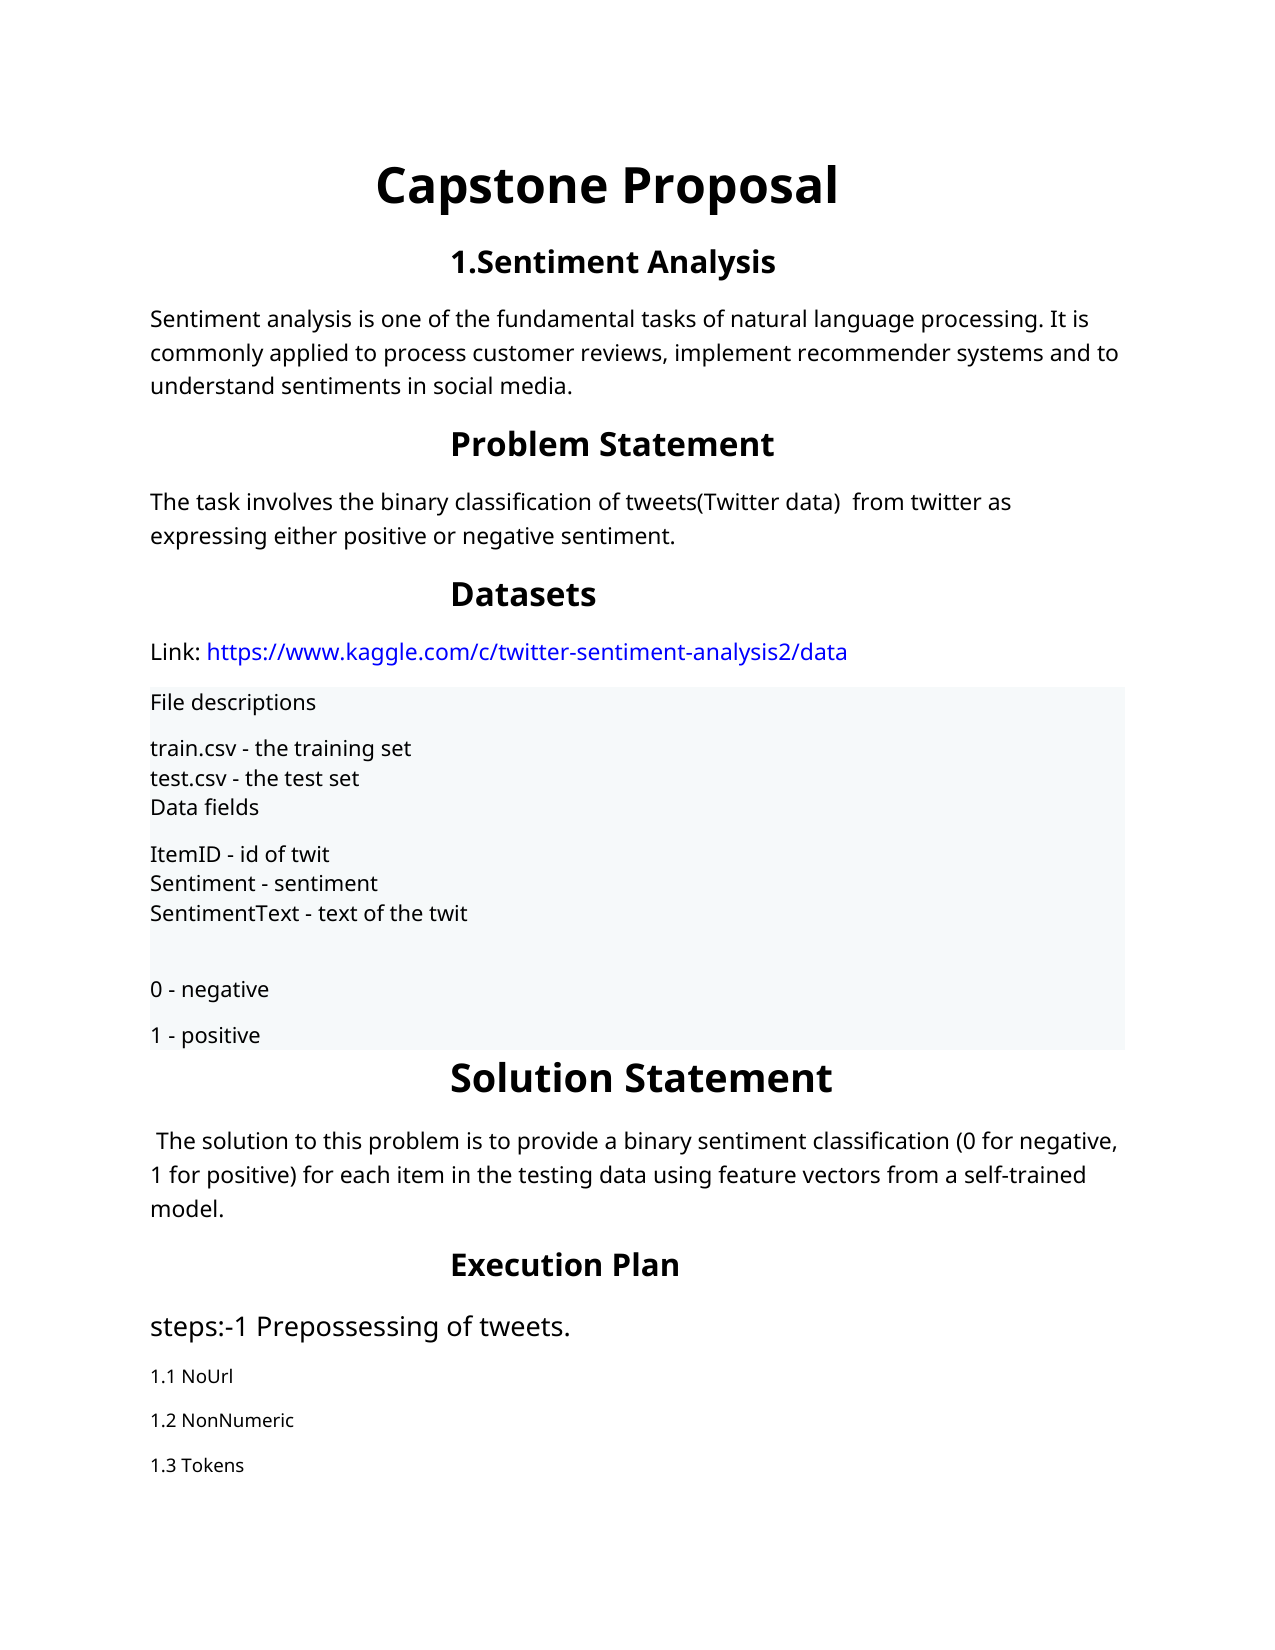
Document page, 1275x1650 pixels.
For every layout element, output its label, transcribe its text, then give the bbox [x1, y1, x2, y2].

text 1.1 NoUrl [150, 1363, 1125, 1389]
text 1 - positive [150, 1021, 1125, 1050]
text Sentiment analysis is one of the fundamental tasks of natural language processing. It is commonly applied to process customer reviews, implement recommender systems and to understand sentiments in social media. [150, 303, 1125, 402]
text 1.3 Tokens [150, 1452, 1125, 1477]
text Problem Statement [375, 421, 1125, 466]
text ItemID - id of twit Sentiment - sentiment SentimentText - text of the twit [150, 839, 1125, 928]
text 1.2 NonNumeric [150, 1408, 1125, 1433]
text Link: https://www.kaggle.com/c/twitter-sentiment-analysis2/data [150, 636, 1125, 667]
text 0 - negative [150, 944, 1125, 1004]
text File descriptions [150, 687, 1125, 716]
text Execution Plan [150, 1243, 1125, 1286]
text steps:-1 Prepossessing of tweets. [150, 1307, 1125, 1344]
text Solution Statement [375, 1050, 1125, 1104]
text 1.Sentiment Analysis [150, 240, 1125, 283]
text Capstone Proposal [300, 150, 1125, 218]
text The task involves the binary classification of tweets(Twitter data) from twitter as expressing either positive or negative sentiment. [150, 486, 1125, 551]
text The solution to this problem is to provide a binary sentiment classification (0 for negative, 1 for positive) for each item in the testing data using feature vectors from a self-trained model. [150, 1125, 1125, 1224]
text Datasets [375, 571, 1125, 616]
text train.csv - the training set test.csv - the test set Data fields [150, 733, 1125, 822]
